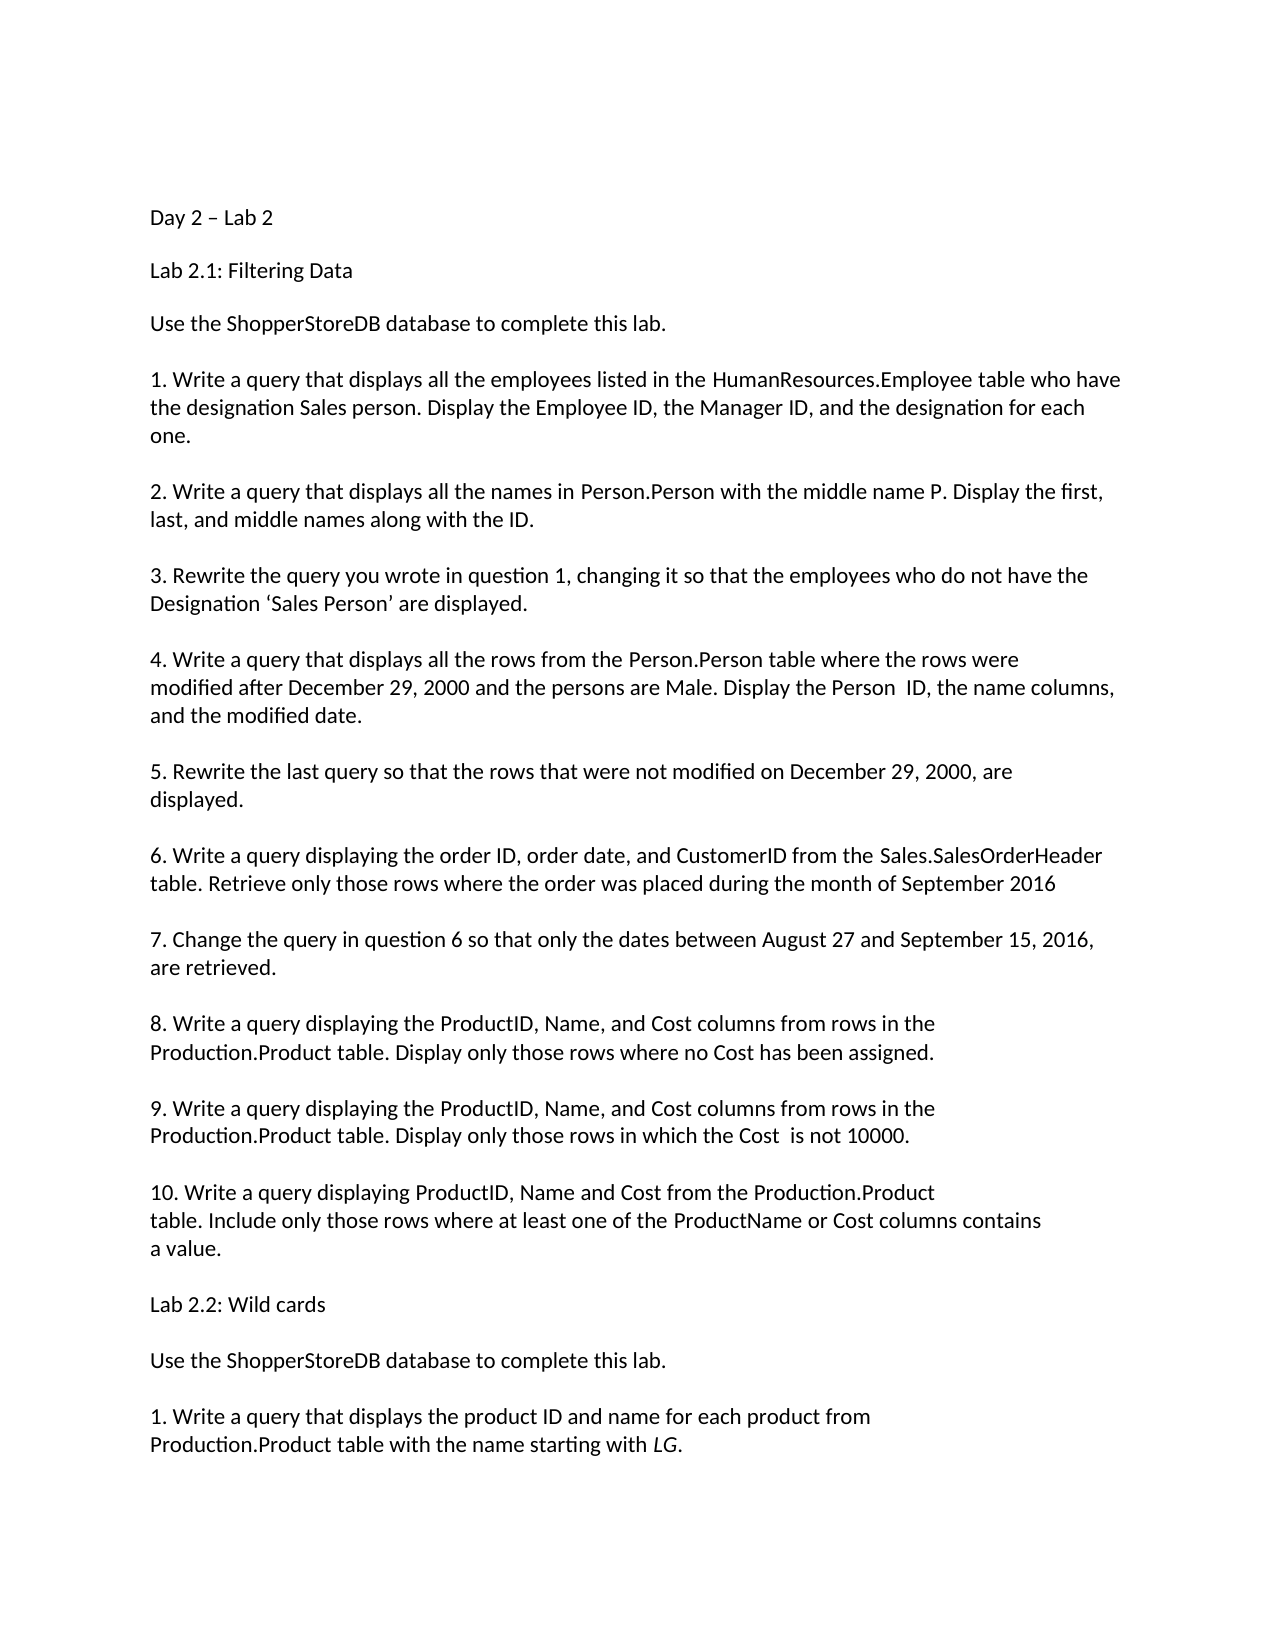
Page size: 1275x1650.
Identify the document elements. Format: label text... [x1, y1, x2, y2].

text Use the ShopperStoreDB database to complete this lab. [150, 309, 1125, 337]
text 2. Write a query that displays all the names in Person.Person with the middle name P. Display the first, last, and middle names along with the ID. [150, 477, 1125, 533]
text 7. Change the query in question 6 so that only the dates between August 27 and September 15, 2016, are retrieved. [150, 926, 1125, 982]
text Production.Product table. Display only those rows in which the Cost is not 10000. [150, 1122, 1125, 1150]
text 6. Write a query displaying the order ID, order date, and CustomerID from the Sales.SalesOrderHeader [150, 841, 1125, 869]
text Lab 2.2: Wild cards [150, 1290, 1125, 1318]
text 8. Write a query displaying the ProductID, Name, and Cost columns from rows in the [150, 1009, 1125, 1038]
text 5. Rewrite the last query so that the rows that were not modified on December 29, 2000, are [150, 757, 1125, 785]
text 9. Write a query displaying the ProductID, Name, and Cost columns from rows in the [150, 1094, 1125, 1122]
text 1. Write a query that displays all the employees listed in the HumanResources.Employee table who have the designation Sales person. Display the Employee ID, the Manager ID, and the designation for each one. [150, 365, 1125, 449]
text a value. [150, 1234, 1125, 1262]
text 10. Write a query displaying ProductID, Name and Cost from the Production.Product [150, 1178, 1125, 1206]
text Day 2 – Lab 2 [150, 203, 1125, 231]
text displayed. [150, 785, 1125, 813]
text Use the ShopperStoreDB database to complete this lab. [150, 1346, 1125, 1374]
text table. Retrieve only those rows where the order was placed during the month of September 2016 [150, 869, 1125, 897]
text 1. Write a query that displays the product ID and name for each product from [150, 1402, 1125, 1430]
text Lab 2.1: Filtering Data [150, 256, 1125, 284]
text table. Include only those rows where at least one of the ProductName or Cost columns contains [150, 1206, 1125, 1234]
text 3. Rewrite the query you wrote in question 1, changing it so that the employees who do not have the [150, 561, 1125, 589]
text Production.Product table with the name starting with LG. [150, 1430, 1125, 1458]
text modified after December 29, 2000 and the persons are Male. Display the Person ID, the name columns, and the modified date. [150, 673, 1125, 729]
text Production.Product table. Display only those rows where no Cost has been assigned. [150, 1038, 1125, 1066]
text Designation ‘Sales Person’ are displayed. [150, 589, 1125, 617]
text 4. Write a query that displays all the rows from the Person.Person table where the rows were [150, 645, 1125, 673]
